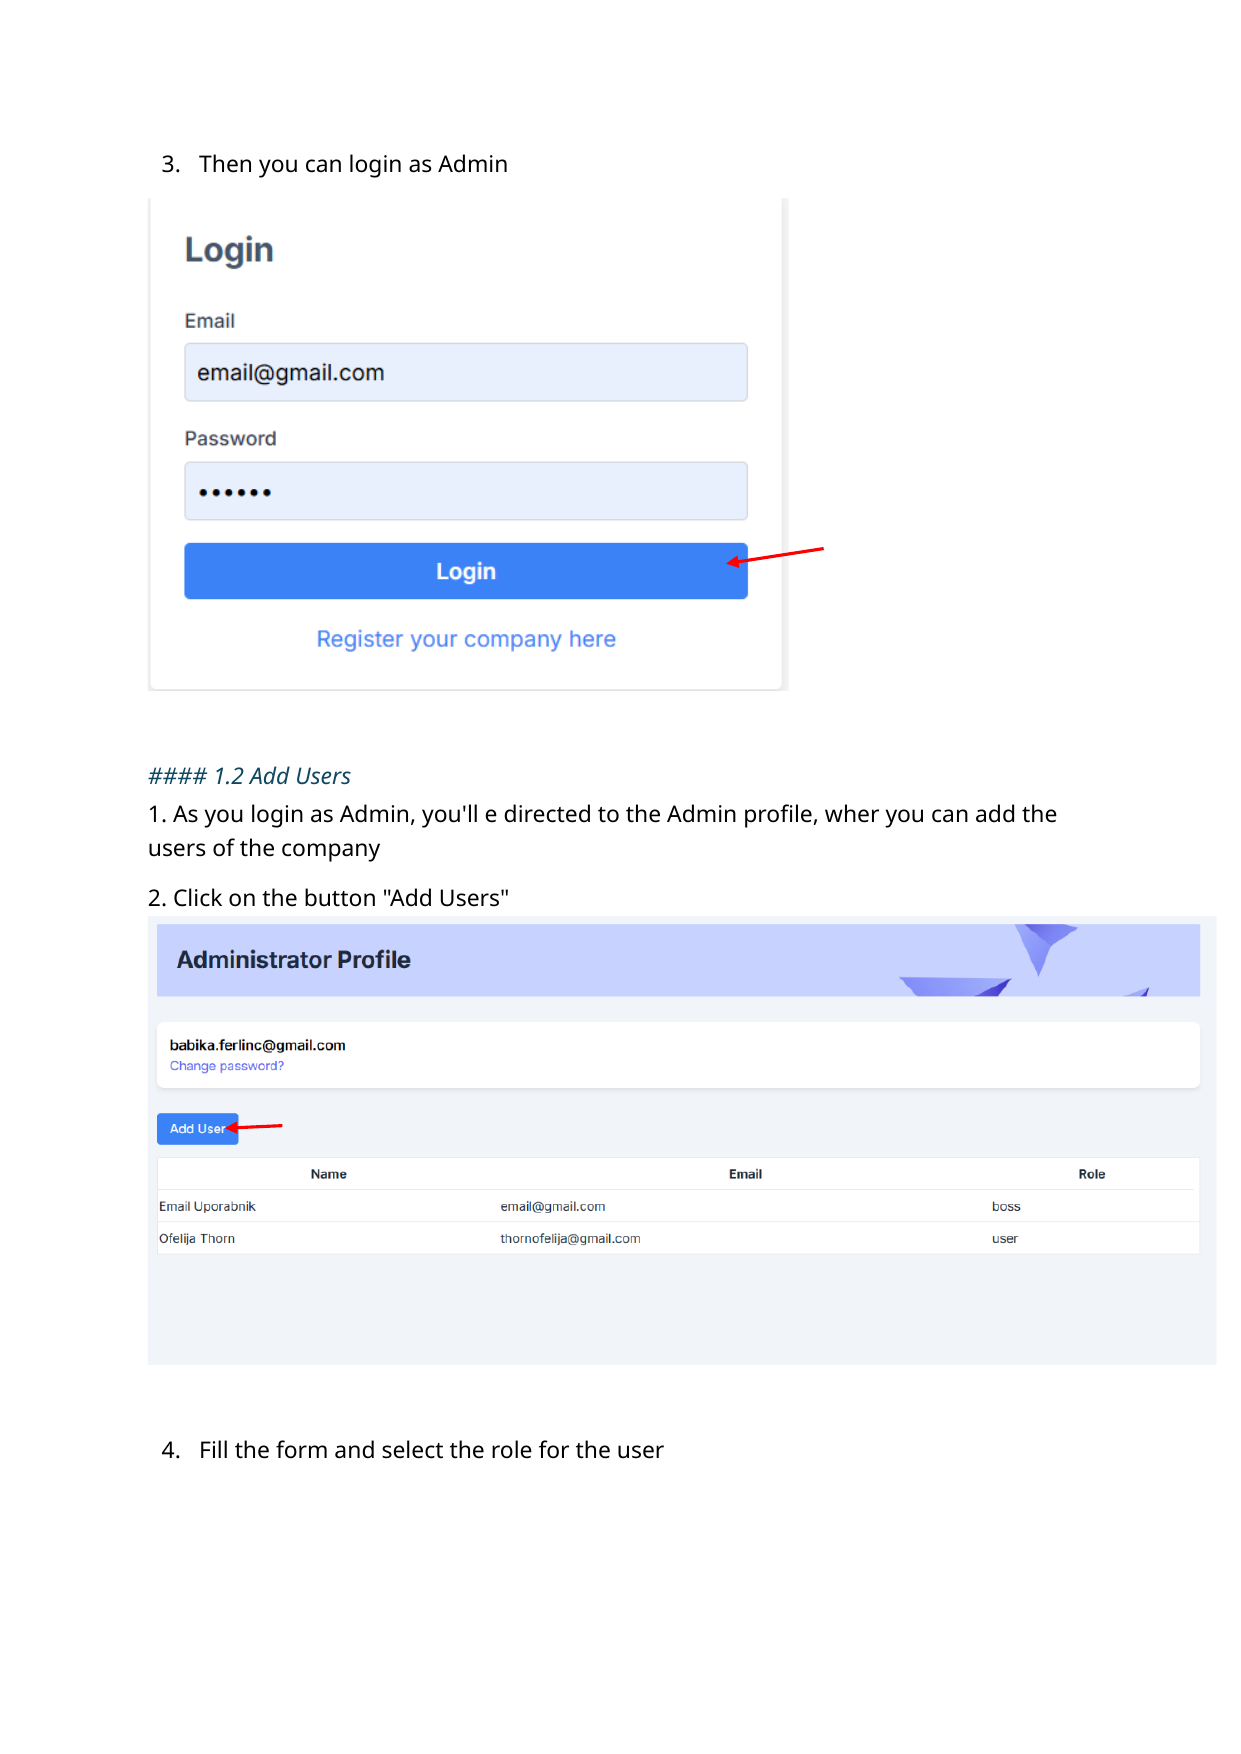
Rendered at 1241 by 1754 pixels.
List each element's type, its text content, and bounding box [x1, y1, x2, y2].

text 2. Click on the button "Add Users" [148, 882, 1093, 916]
picture [147, 198, 789, 691]
subtitle #### 1.2 Add Users [148, 760, 1093, 791]
text 1. As you login as Admin, you'll e directed to the Admin profile, wher you can add the users of the company [148, 798, 1093, 863]
picture [147, 916, 1217, 1365]
list Fill the form and select the role for the user [161, 1434, 1093, 1466]
list Then you can login as Admin [161, 148, 1093, 179]
